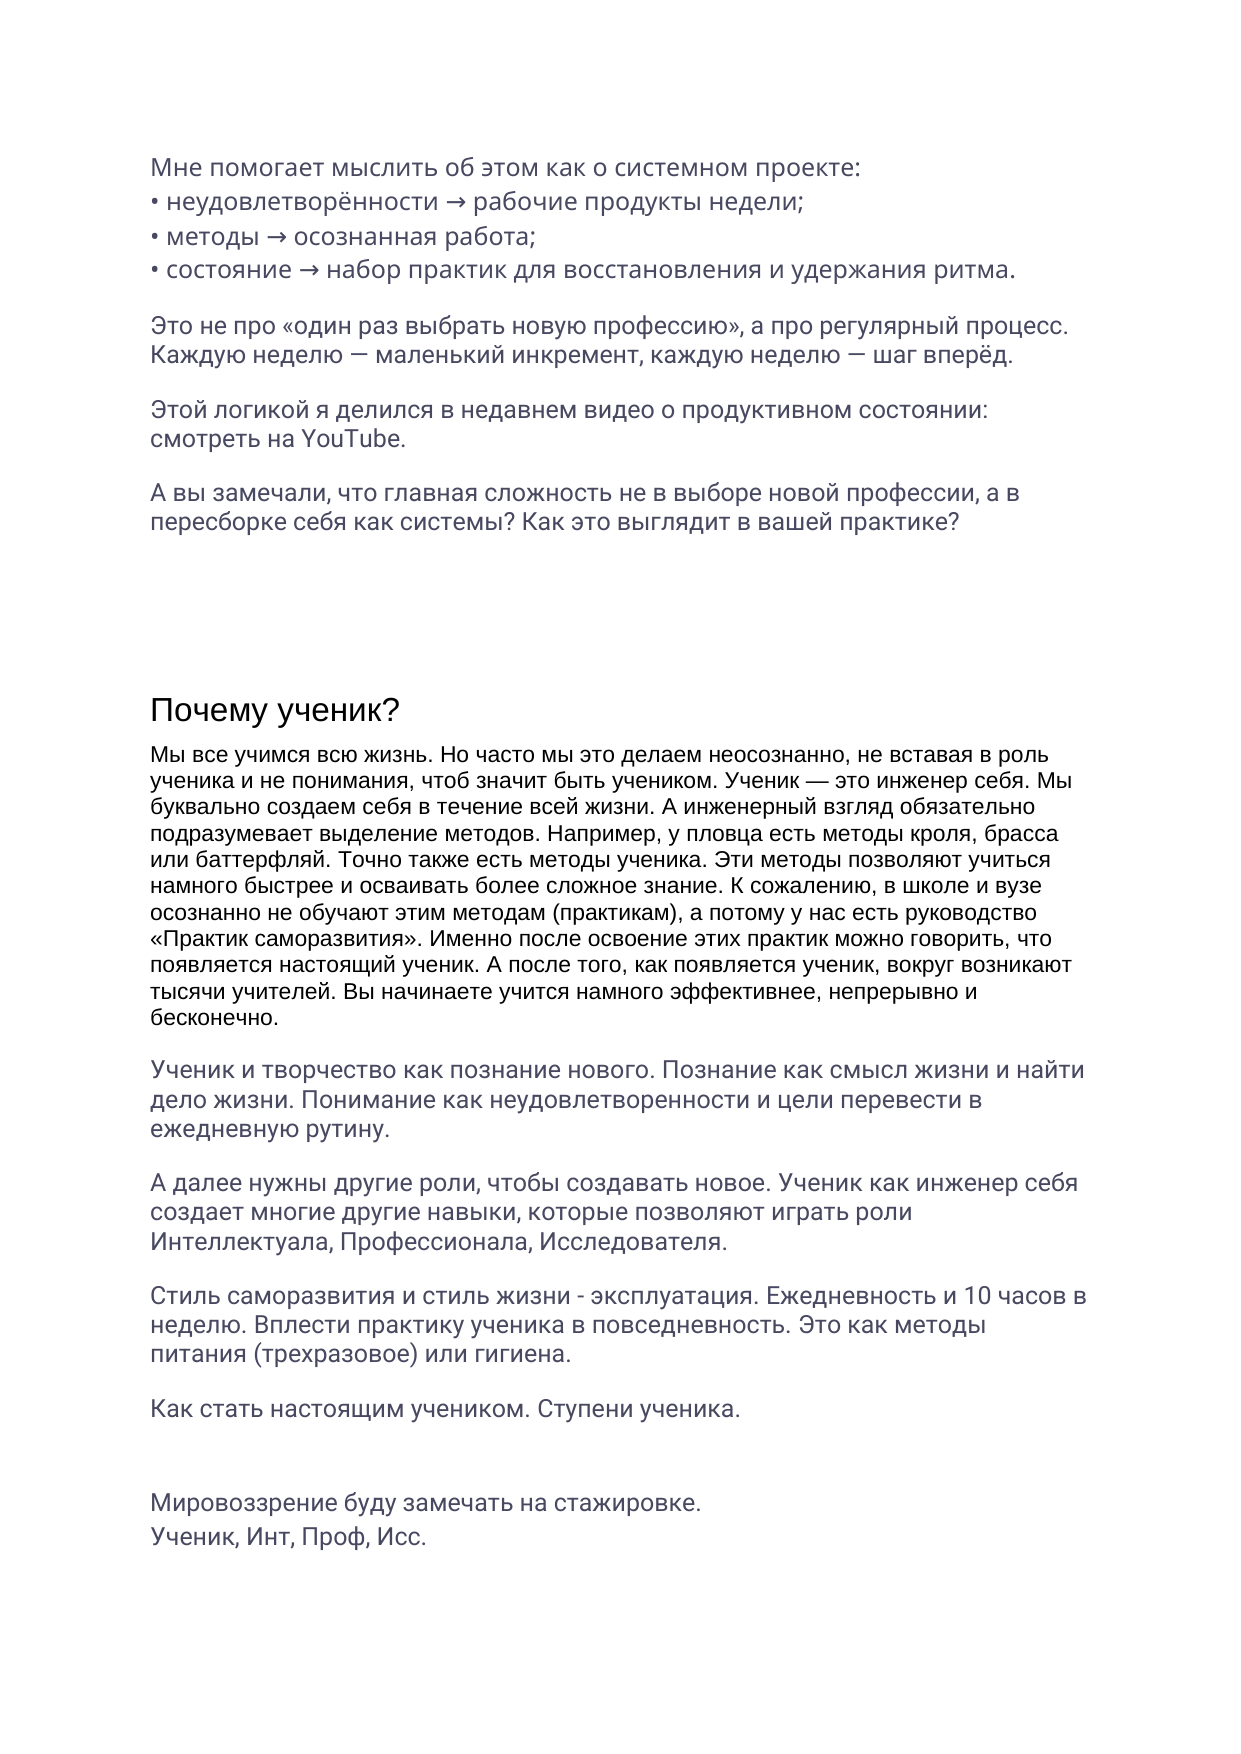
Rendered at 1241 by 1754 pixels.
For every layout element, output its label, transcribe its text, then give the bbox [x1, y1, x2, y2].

text Как стать настоящим учеником. Ступени ученика. [150, 1394, 1090, 1423]
subtitle Мне помогает мыслить об этом как о системном проекте: • неудовлетворённости → рабочие продукты недели; • методы → осознанная работа; • состояние → набор практик для восстановления и удержания ритма. [150, 150, 1090, 286]
text А далее нужны другие роли, чтобы создавать новое. Ученик как инженер себя создает многие другие навыки, которые позволяют играть роли Интеллектуала, Профессионала, Исследователя. [150, 1168, 1090, 1256]
subtitle Почему ученик? [150, 574, 1090, 728]
text Ученик и творчество как познание нового. Познание как смысл жизни и найти дело жизни. Понимание как неудовлетворенности и цели перевести в ежедневную рутину. [150, 1056, 1090, 1143]
subtitle Это не про «один раз выбрать новую профессию», а про регулярный процесс. Каждую неделю — маленький инкремент, каждую неделю — шаг вперёд. [150, 311, 1090, 370]
subtitle Этой логикой я делился в недавнем видео о продуктивном состоянии: смотреть на YouTube. [150, 395, 1090, 453]
text Мировоззрение буду замечать на стажировке. Ученик, Инт, Проф, Исс. [150, 1428, 1090, 1551]
text Стиль саморазвития и стиль жизни - эксплуатация. Ежедневность и 10 часов в неделю. Вплести практику ученика в повседневность. Это как методы питания (трехразовое) или гигиена. [150, 1281, 1090, 1369]
text Мы все учимся всю жизнь. Но часто мы это делаем неосознанно, не вставая в роль ученика и не понимания, чтоб значит быть учеником. Ученик — это инженер себя. Мы буквально создаем себя в течение всей жизни. А инженерный взгляд обязательно подразумевает выделение методов. Например, у пловца есть методы кроля, брасса или баттерфляй. Точно также есть методы ученика. Эти методы позволяют учиться намного быстрее и осваивать более сложное знание. К сожалению, в школе и вузе осознанно не обучают этим методам (практикам), а потому у нас есть руководство «Практик саморазвития». Именно после освоение этих практик можно говорить, что появляется настоящий ученик. А после того, как появляется ученик, вокруг возникают тысячи учителей. Вы начинаете учится намного эффективнее, непрерывно и бесконечно. [150, 741, 1090, 1031]
subtitle А вы замечали, что главная сложность не в выборе новой профессии, а в пересборке себя как системы? Как это выглядит в вашей практике? [150, 478, 1090, 537]
